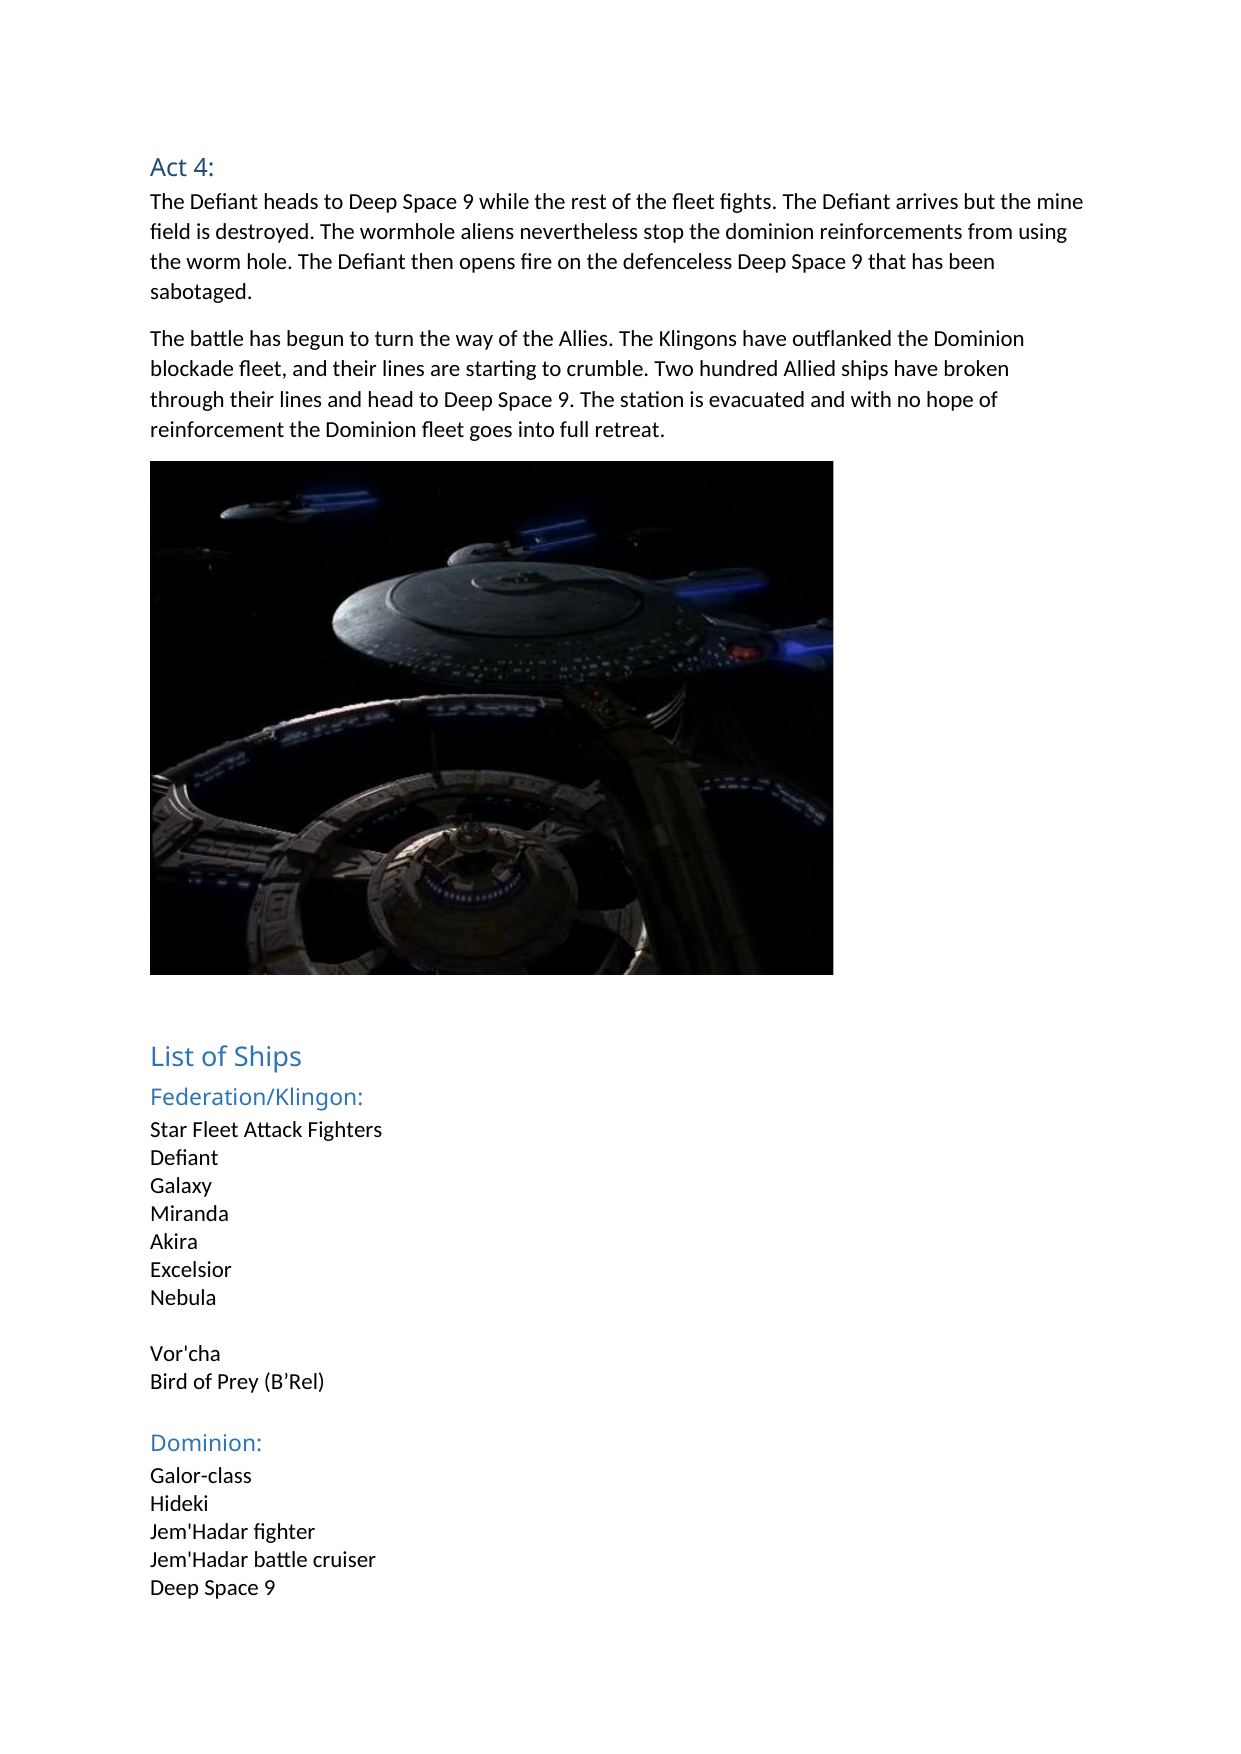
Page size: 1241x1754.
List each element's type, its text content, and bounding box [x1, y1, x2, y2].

subtitle Dominion: [150, 1427, 1090, 1458]
subtitle Federation/Klingon: [150, 1081, 1090, 1112]
text Defiant [150, 1143, 1090, 1171]
subtitle Act 4: [150, 150, 1090, 184]
text Jem'Hadar battle cruiser [150, 1545, 1090, 1573]
text Deep Space 9 [150, 1573, 1090, 1601]
picture [150, 461, 834, 975]
text Bird of Prey (B’Rel) [150, 1367, 1090, 1395]
text The battle has begun to turn the way of the Allies. The Klingons have outflanked the Dominion blockade fleet, and their lines are starting to crumble. Two hundred Allied ships have broken through their lines and head to Deep Space 9. The station is evacuated and with no hope of reinforcement the Dominion fleet goes into full retreat. [150, 324, 1090, 443]
text Nebula [150, 1283, 1090, 1311]
text Vor'cha [150, 1339, 1090, 1367]
text Jem'Hadar fighter [150, 1517, 1090, 1545]
text The Defiant heads to Deep Space 9 while the rest of the fleet fights. The Defiant arrives but the mine field is destroyed. The wormhole aliens nevertheless stop the dominion reinforcements from using the worm hole. The Defiant then opens fire on the defenceless Deep Space 9 that has been sabotaged. [150, 187, 1090, 305]
text Excelsior [150, 1255, 1090, 1283]
text Miranda [150, 1199, 1090, 1227]
text Galor-class [150, 1461, 1090, 1489]
subtitle List of Ships [150, 1037, 1090, 1074]
text Star Fleet Attack Fighters [150, 1115, 1090, 1143]
text Galaxy [150, 1171, 1090, 1199]
text Hideki [150, 1489, 1090, 1517]
text Akira [150, 1227, 1090, 1255]
